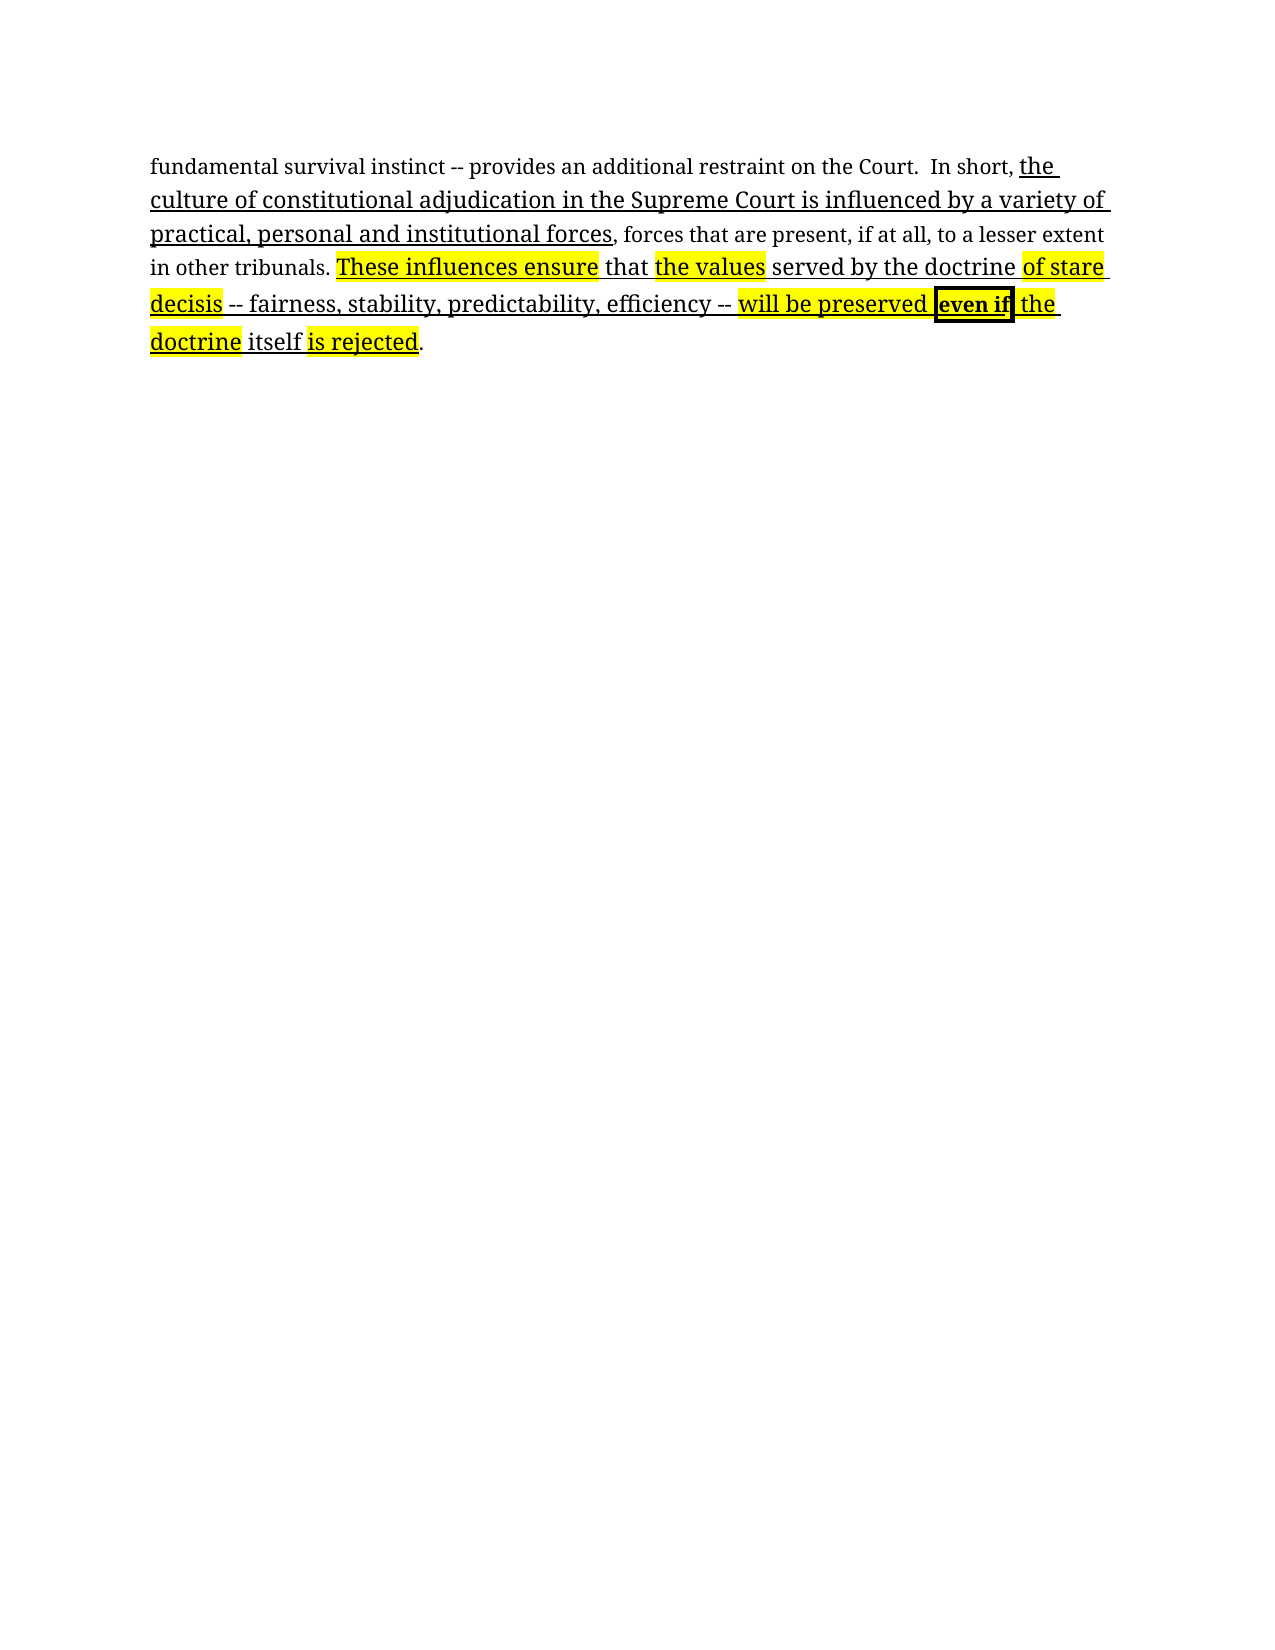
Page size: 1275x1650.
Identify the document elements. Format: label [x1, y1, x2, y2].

text [150, 150, 1125, 357]
